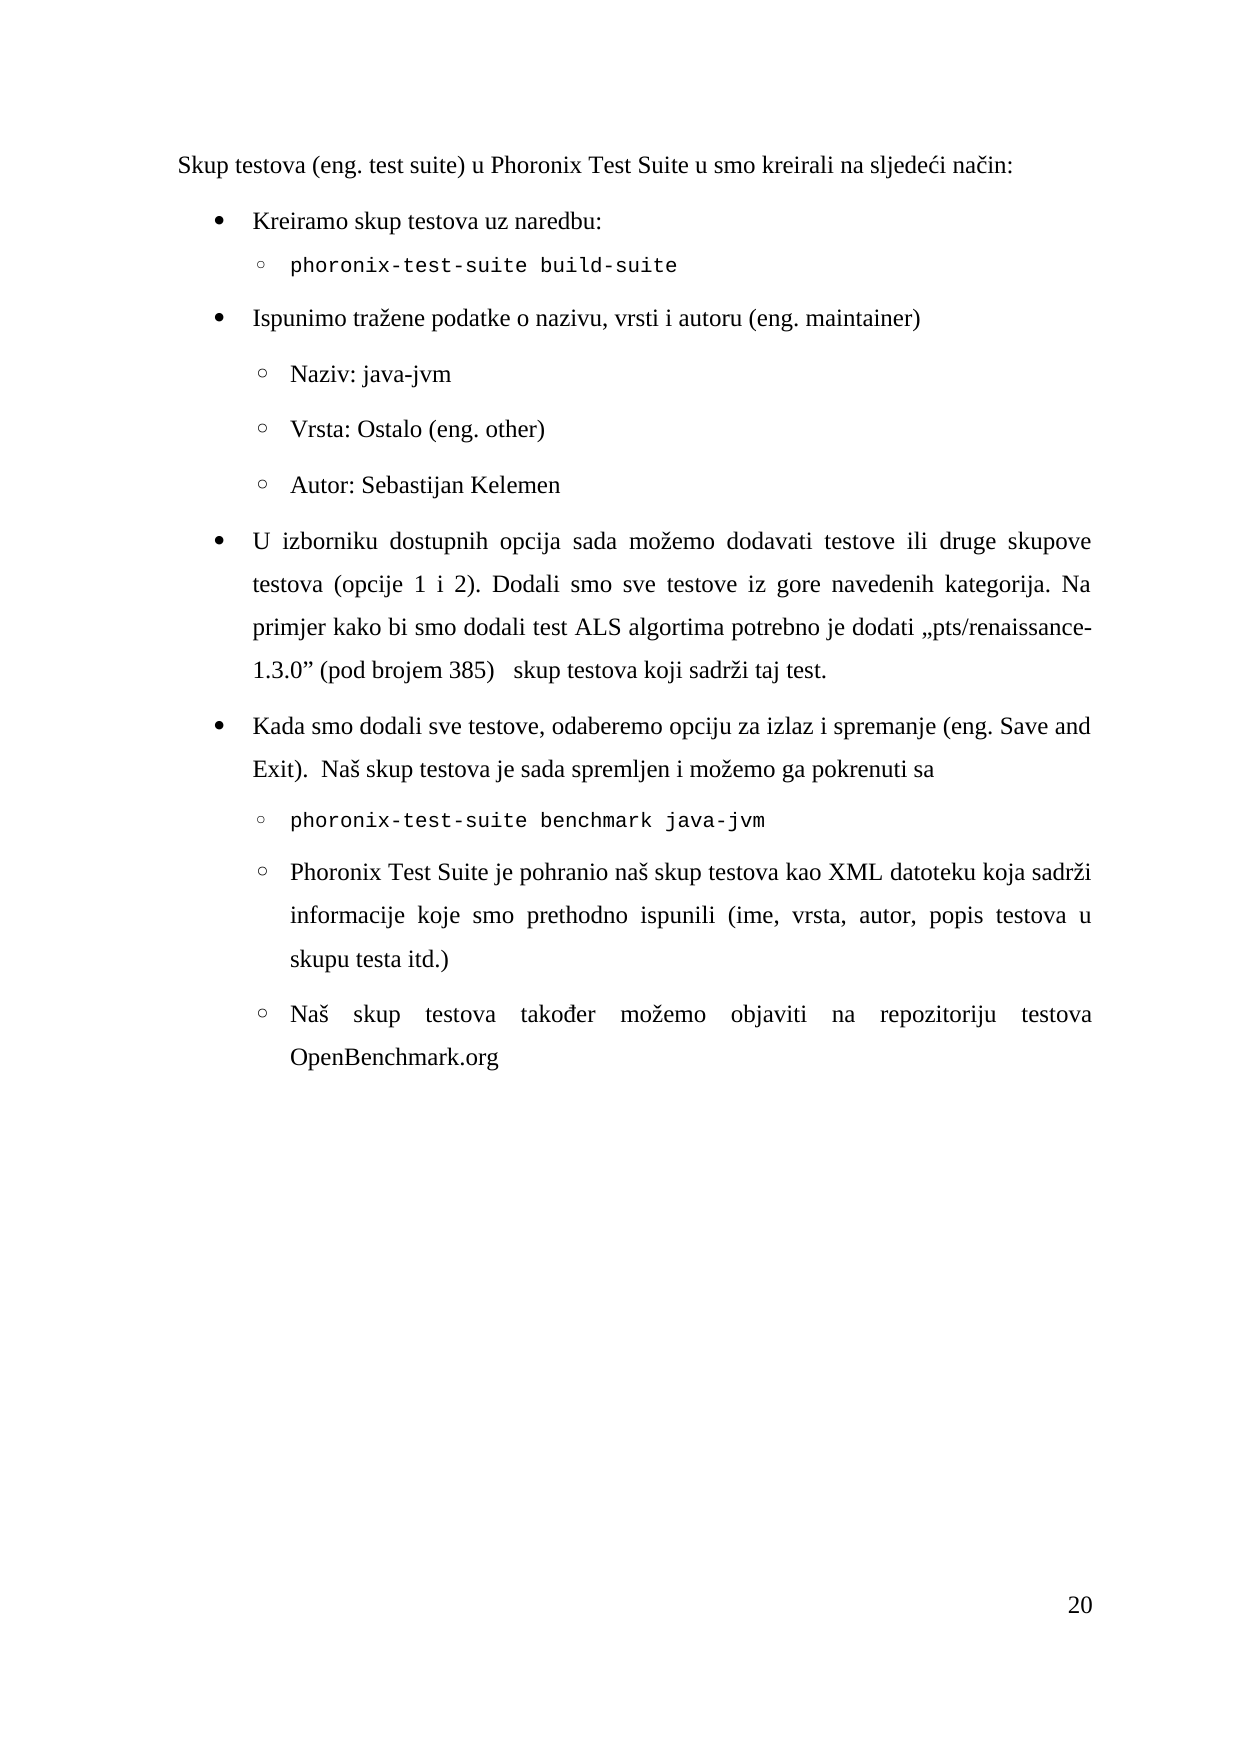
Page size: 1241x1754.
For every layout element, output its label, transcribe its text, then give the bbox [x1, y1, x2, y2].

list phoronix-test-suite build-suite [252, 255, 1092, 279]
list Naziv: java-jvm [252, 359, 1092, 388]
list U izborniku dostupnih opcija sada možemo dodavati testove ili druge skupove testova (opcije 1 i 2). Dodali smo sve testove iz gore navedenih kategorija. Na primjer kako bi smo dodali test ALS algortima potrebno je dodati „pts/renaissance-1.3.0” (pod brojem 385) skup testova koji sadrži taj test. [215, 526, 1092, 684]
text Skup testova (eng. test suite) u Phoronix Test Suite u smo kreirali na sljedeći način: [177, 150, 1092, 179]
list phoronix-test-suite benchmark java-jvm [252, 809, 1092, 833]
list Autor: Sebastijan Kelemen [252, 470, 1092, 499]
list Kada smo dodali sve testove, odaberemo opciju za izlaz i spremanje (eng. Save and Exit). Naš skup testova je sada spremljen i možemo ga pokrenuti sa [215, 711, 1092, 783]
list Vrsta: Ostalo (eng. other) [252, 414, 1092, 443]
list Kreiramo skup testova uz naredbu: [215, 206, 1092, 235]
list Ispunimo tražene podatke o nazivu, vrsti i autoru (eng. maintainer) [215, 303, 1092, 332]
list Naš skup testova također možemo objaviti na repozitoriju testova OpenBenchmark.org [252, 999, 1092, 1071]
list Phoronix Test Suite je pohranio naš skup testova kao XML datoteku koja sadrži informacije koje smo prethodno ispunili (ime, vrsta, autor, popis testova u skupu testa itd.) [252, 857, 1092, 972]
